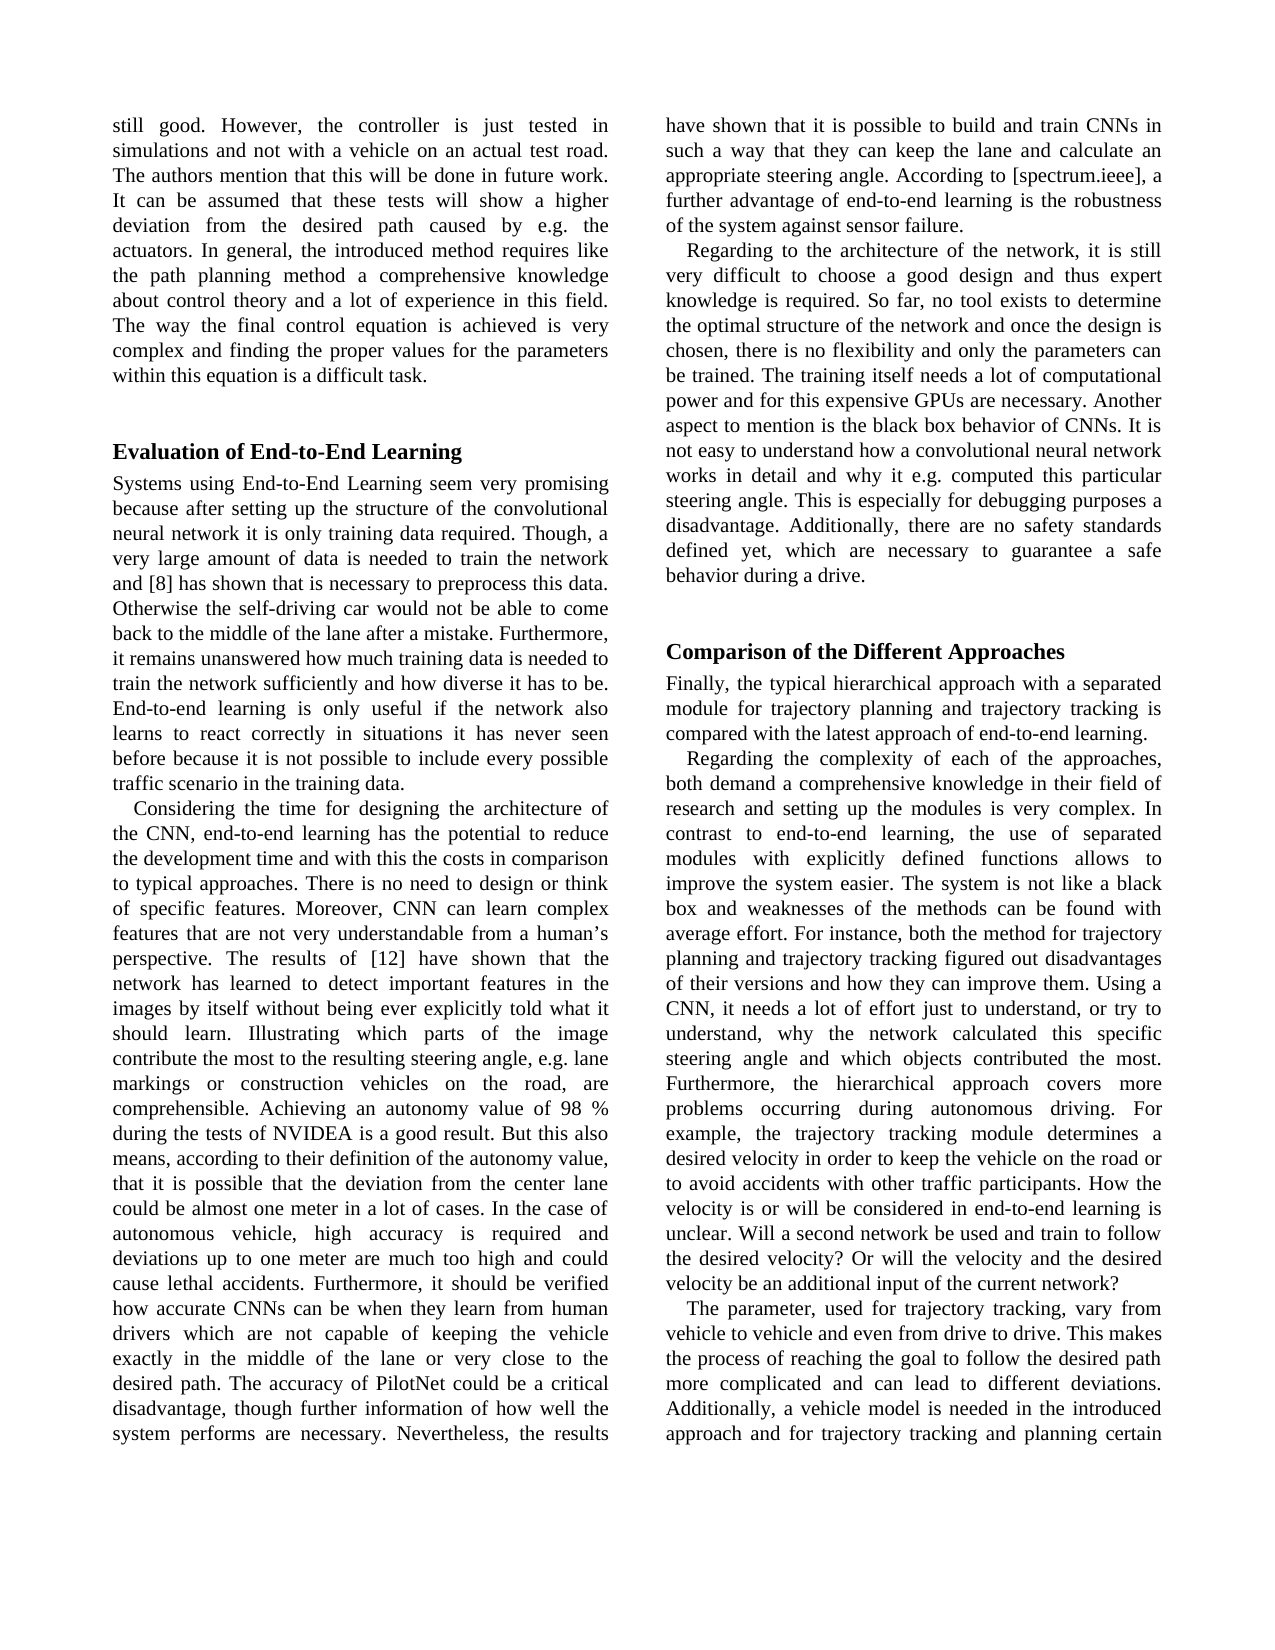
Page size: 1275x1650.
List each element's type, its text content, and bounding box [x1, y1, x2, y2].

text Regarding the complexity of each of the approaches, both demand a comprehensive knowledge in their field of research and setting up the modules is very complex. In contrast to end-to-end learning, the use of separated modules with explicitly defined functions allows to improve the system easier. The system is not like a black box and weaknesses of the methods can be found with average effort. For instance, both the method for trajectory planning and trajectory tracking figured out disadvantages of their versions and how they can improve them. Using a CNN, it needs a lot of effort just to understand, or try to understand, why the network calculated this specific steering angle and which objects contributed the most. Furthermore, the hierarchical approach covers more problems occurring during autonomous driving. For example, the trajectory tracking module determines a desired velocity in order to keep the vehicle on the road or to avoid accidents with other traffic participants. How the velocity is or will be considered in end-to-end learning is unclear. Will a second network be used and train to follow the desired velocity? Or will the velocity and the desired velocity be an additional input of the current network? [666, 746, 1162, 1296]
subtitle Evaluation of End-to-End Learning [112, 437, 609, 464]
subtitle Comparison of the Different Approaches [666, 637, 1162, 664]
text Finally, the typical hierarchical approach with a separated module for trajectory planning and trajectory tracking is compared with the latest approach of end-to-end learning. [666, 671, 1162, 746]
text Regarding to the architecture of the network, it is still very difficult to choose a good design and thus expert knowledge is required. So far, no tool exists to determine the optimal structure of the network and once the design is chosen, there is no flexibility and only the parameters can be trained. The training itself needs a lot of computational power and for this expensive GPUs are necessary. Another aspect to mention is the black box behavior of CNNs. It is not easy to understand how a convolutional neural network works in detail and why it e.g. computed this particular steering angle. This is especially for debugging purposes a disadvantage. Additionally, there are no safety standards defined yet, which are necessary to guarantee a safe behavior during a drive. [666, 237, 1162, 587]
